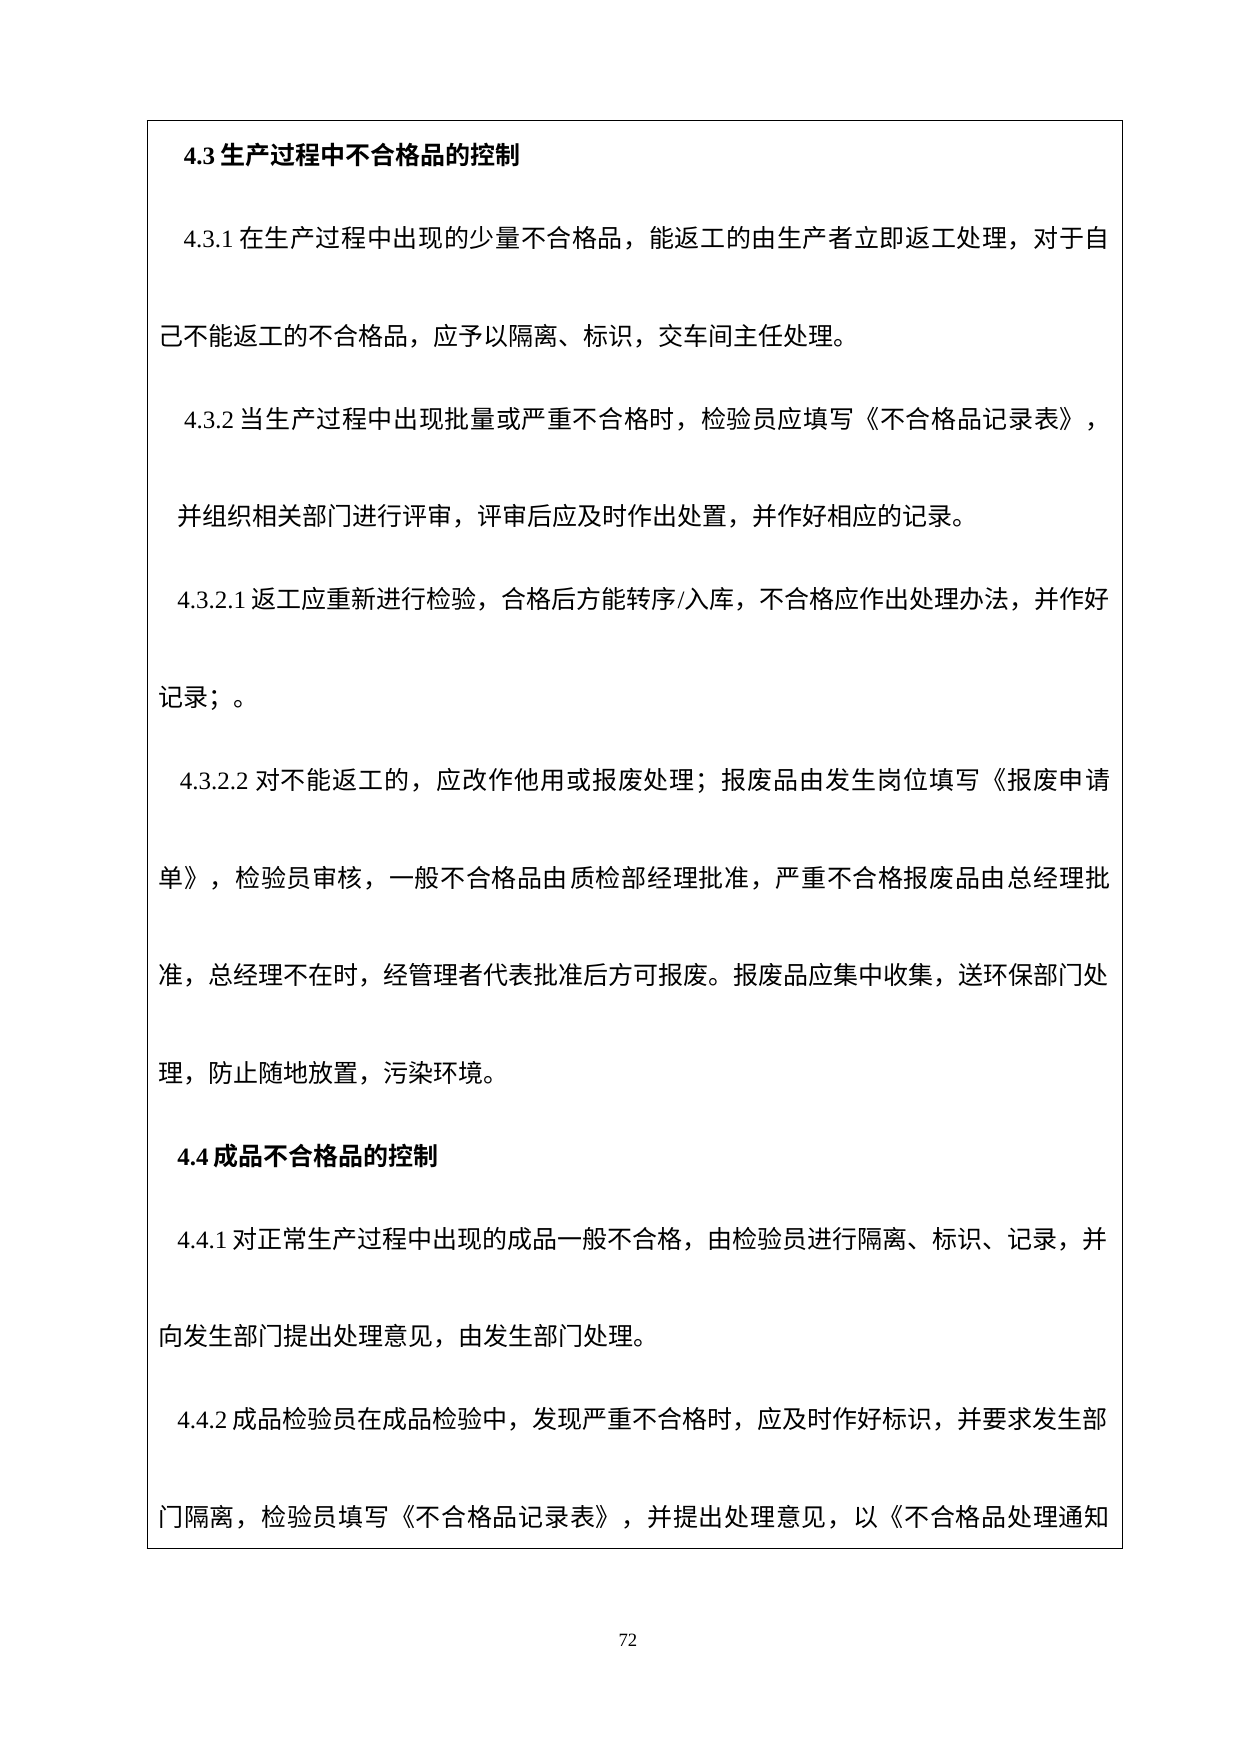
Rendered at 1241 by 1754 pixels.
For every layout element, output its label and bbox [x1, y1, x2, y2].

table_cell [148, 121, 1122, 1548]
